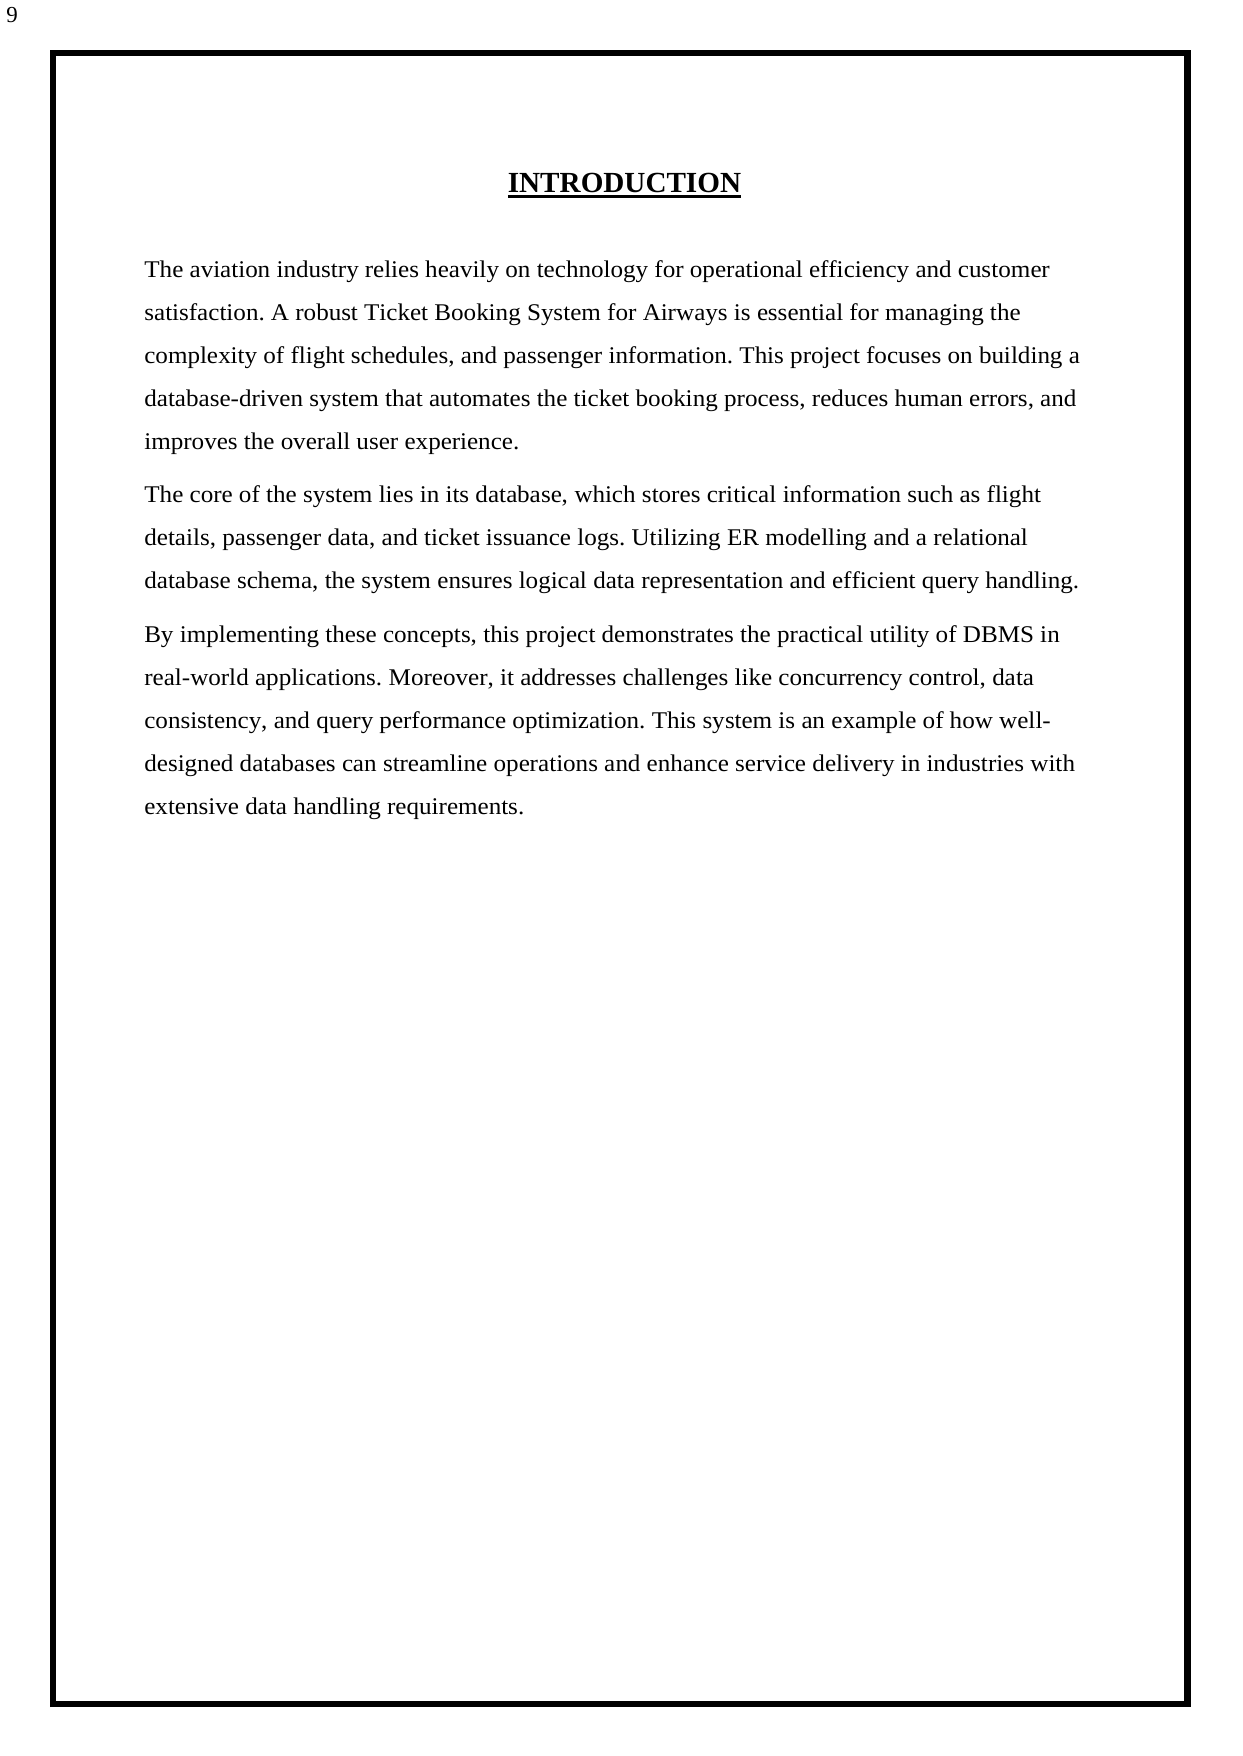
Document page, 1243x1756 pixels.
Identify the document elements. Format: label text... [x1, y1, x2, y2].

text The core of the system lies in its database, which stores critical information such as flight details, passenger data, and ticket issuance logs. Utilizing ER modelling and a relational database schema, the system ensures logical data representation and efficient query handling. [144, 480, 1090, 594]
text The aviation industry relies heavily on technology for operational efficiency and customer satisfaction. A robust Ticket Booking System for Airways is essential for managing the complexity of flight schedules, and passenger information. This project focuses on building a database-driven system that automates the ticket booking process, reduces human errors, and improves the overall user experience. [144, 255, 1090, 455]
text INTRODUCTION [404, 166, 844, 199]
text By implementing these concepts, this project demonstrates the practical utility of DBMS in real-world applications. Moreover, it addresses challenges like concurrency control, data consistency, and query performance optimization. This system is an example of how well-designed databases can streamline operations and enhance service delivery in industries with extensive data handling requirements. [144, 619, 1090, 819]
